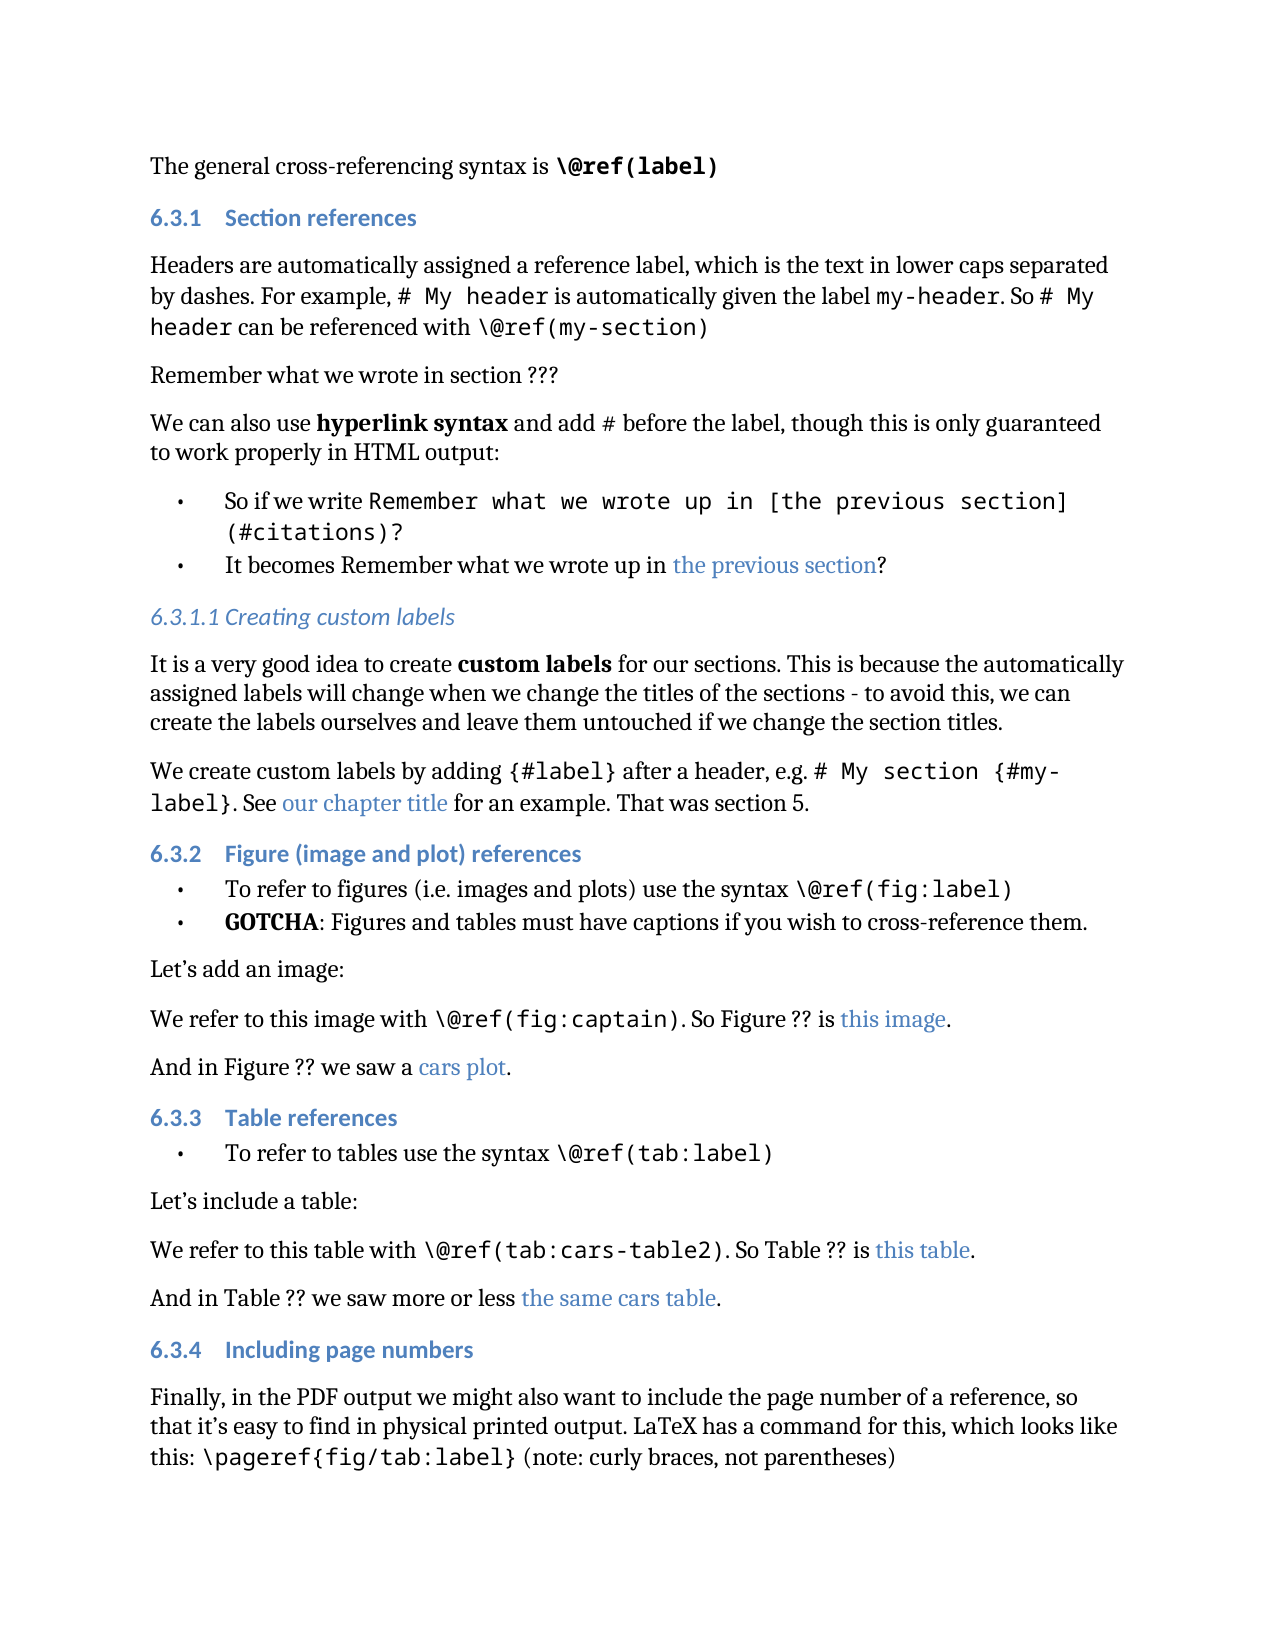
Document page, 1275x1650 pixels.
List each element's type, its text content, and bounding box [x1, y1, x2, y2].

subtitle 6.3.2 Figure (image and plot) references [150, 838, 1125, 869]
subtitle 6.3.3 Table references [150, 1102, 1125, 1133]
text Remember what we wrote in section ??? [150, 361, 1125, 390]
list GOTCHA: Figures and tables must have captions if you wish to cross-reference them. [175, 908, 1125, 937]
text The general cross-referencing syntax is \@ref(label) [150, 150, 1125, 181]
text Let’s add an image: [150, 955, 1125, 984]
text Finally, in the PDF output we might also want to include the page number of a reference, so that it’s easy to find in physical printed output. LaTeX has a command for this, which looks like this: \pageref{fig/tab:label} (note: curly braces, not parentheses) [150, 1383, 1125, 1472]
list To refer to tables use the syntax \@ref(tab:label) [175, 1137, 1125, 1168]
text We can also use hyperlink syntax and add # before the label, though this is only guaranteed to work properly in HTML output: [150, 409, 1125, 466]
subtitle 6.3.4 Including page numbers [150, 1334, 1125, 1364]
subtitle 6.3.1 Section references [150, 202, 1125, 233]
list It becomes Remember what we wrote up in the previous section? [175, 551, 1125, 580]
list To refer to figures (i.e. images and plots) use the syntax \@ref(fig:label) [175, 873, 1125, 904]
text We refer to this table with \@ref(tab:cars-table2). So Table ?? is this table. [150, 1234, 1125, 1265]
text And in Table ?? we saw more or less the same cars table. [150, 1284, 1125, 1313]
text It is a very good idea to create custom labels for our sections. This is because the automatically assigned labels will change when we change the titles of the sections - to avoid this, we can create the labels ourselves and leave them untouched if we change the section titles. [150, 650, 1125, 736]
text Let’s include a table: [150, 1187, 1125, 1215]
text And in Figure ?? we saw a cars plot. [150, 1053, 1125, 1082]
text Headers are automatically assigned a reference label, which is the text in lower caps separated by dashes. For example, # My header is automatically given the label my-header. So # My header can be referenced with \@ref(my-section) [150, 251, 1125, 343]
list So if we write Remember what we wrote up in [the previous section](#citations)? [175, 485, 1125, 548]
text We create custom labels by adding {#label} after a header, e.g. # My section {#my-label}. See our chapter title for an example. That was section 5. [150, 755, 1125, 818]
text We refer to this image with \@ref(fig:captain). So Figure ?? is this image. [150, 1003, 1125, 1034]
subtitle 6.3.1.1 Creating custom labels [150, 601, 1125, 631]
